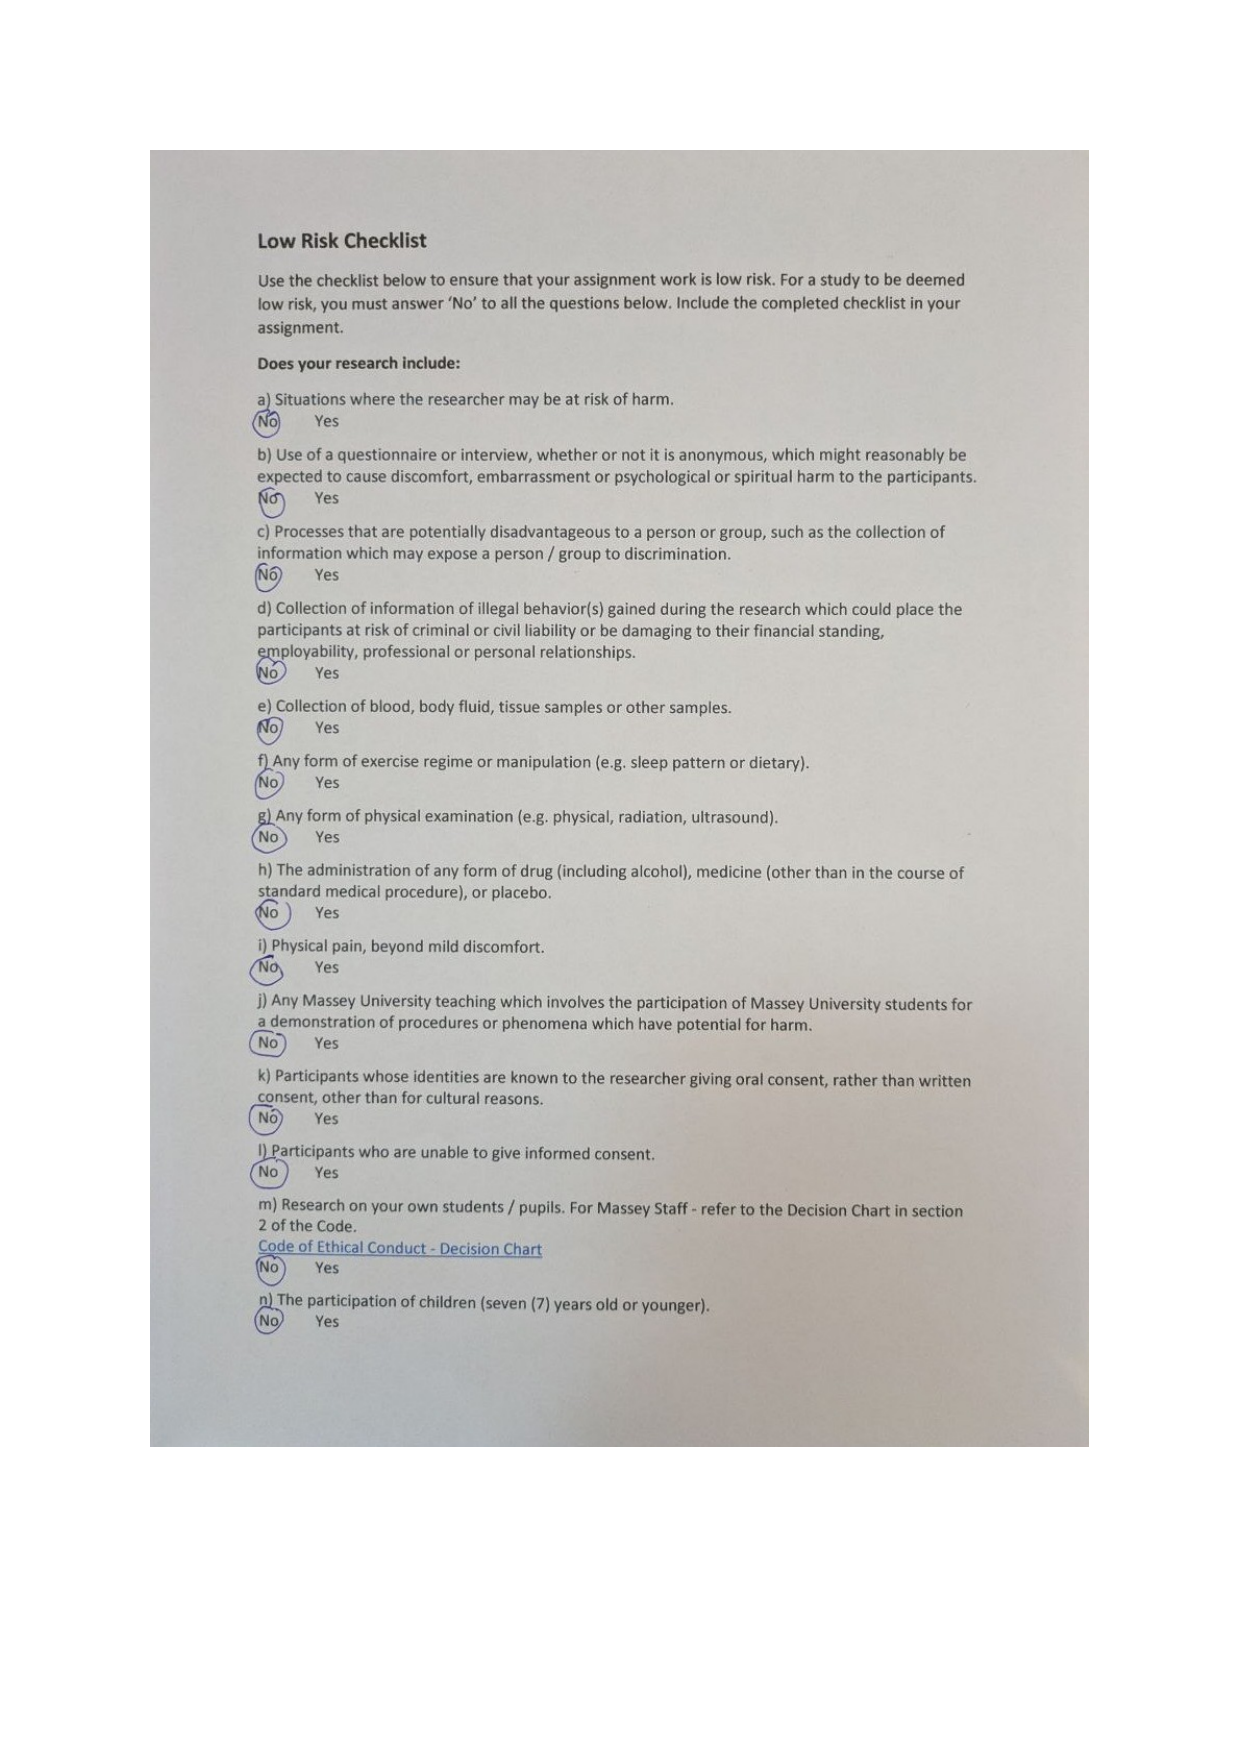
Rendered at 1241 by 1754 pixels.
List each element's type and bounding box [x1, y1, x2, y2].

picture [150, 150, 1089, 1447]
